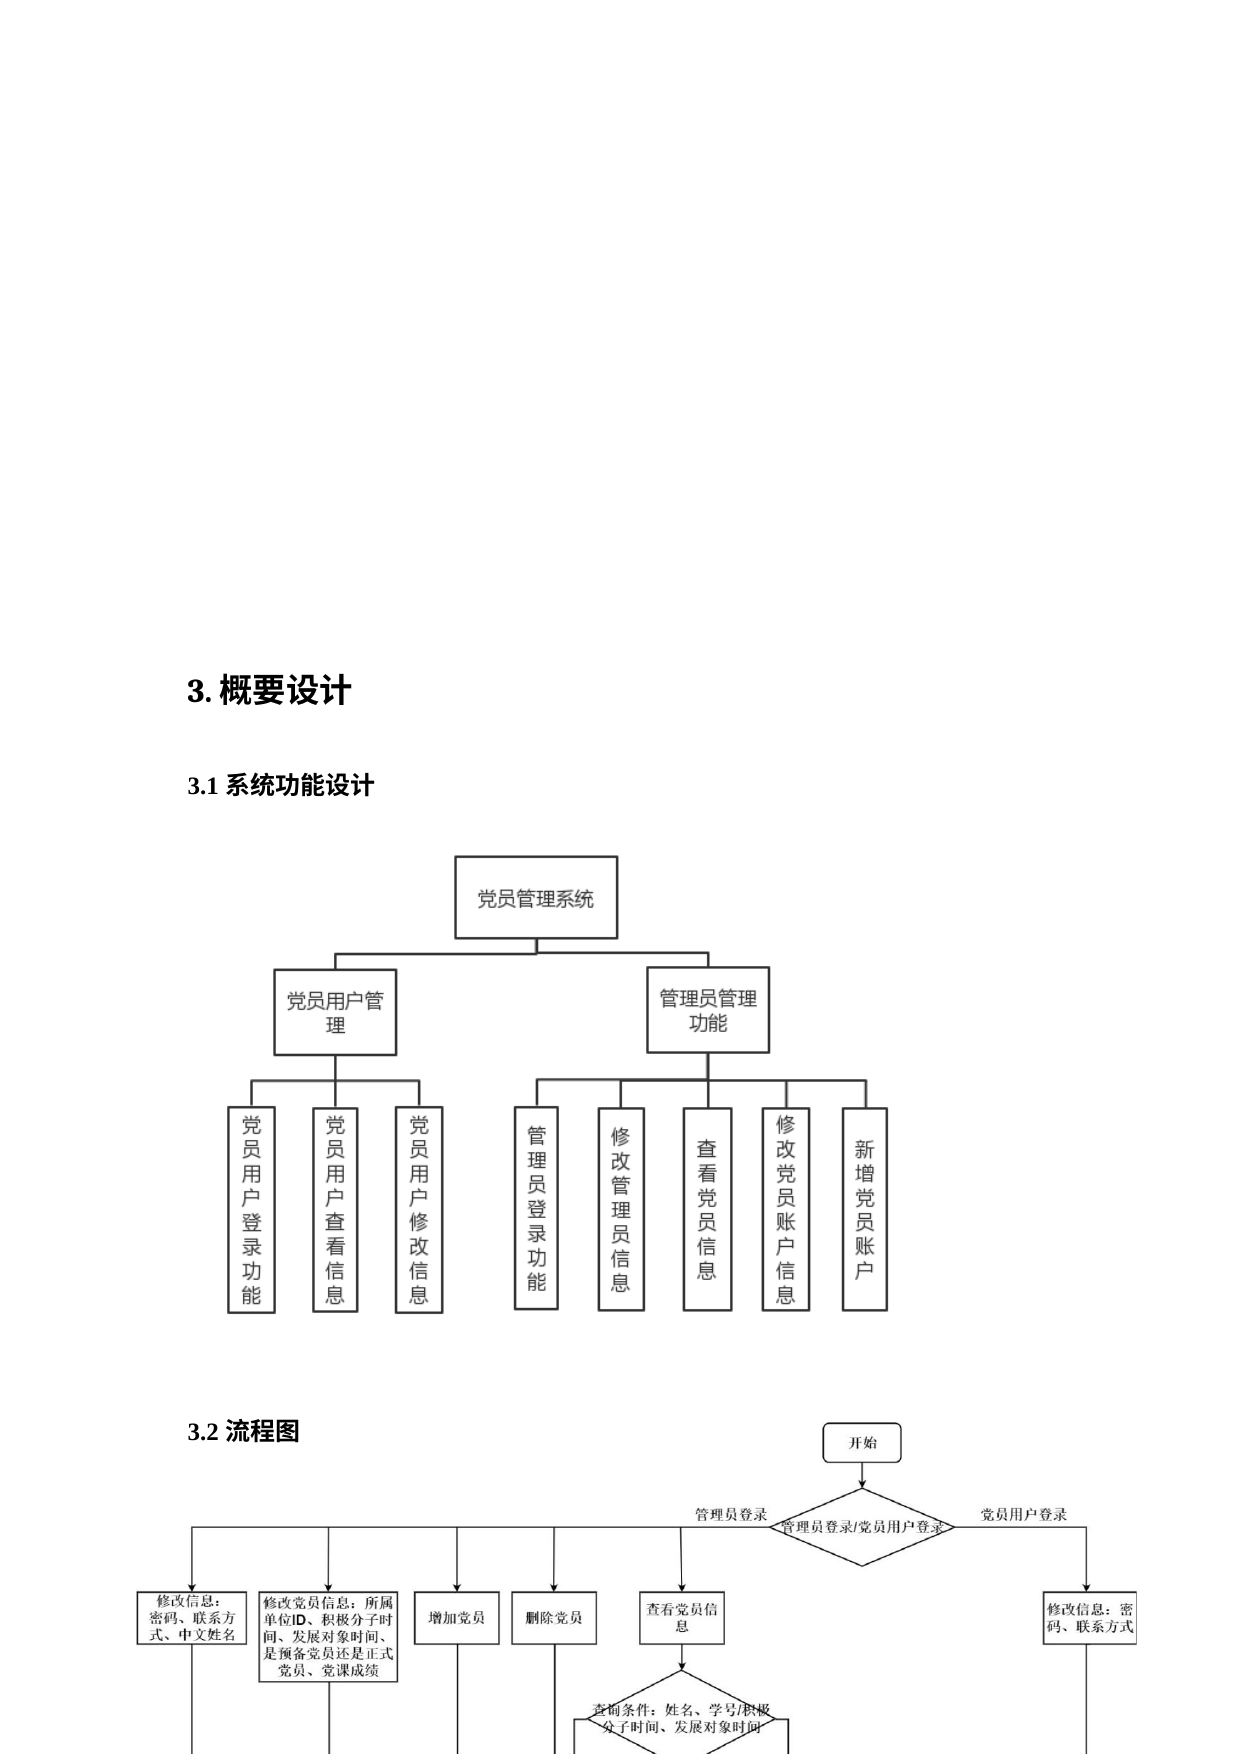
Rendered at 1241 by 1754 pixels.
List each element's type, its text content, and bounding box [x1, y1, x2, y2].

picture [136, 1422, 1137, 1754]
text 3.1 系统功能设计 [187, 751, 1053, 816]
text 3.2 流程图 [187, 1397, 1053, 1462]
title 3. 概要设计 [187, 656, 1053, 721]
picture [208, 834, 909, 1325]
